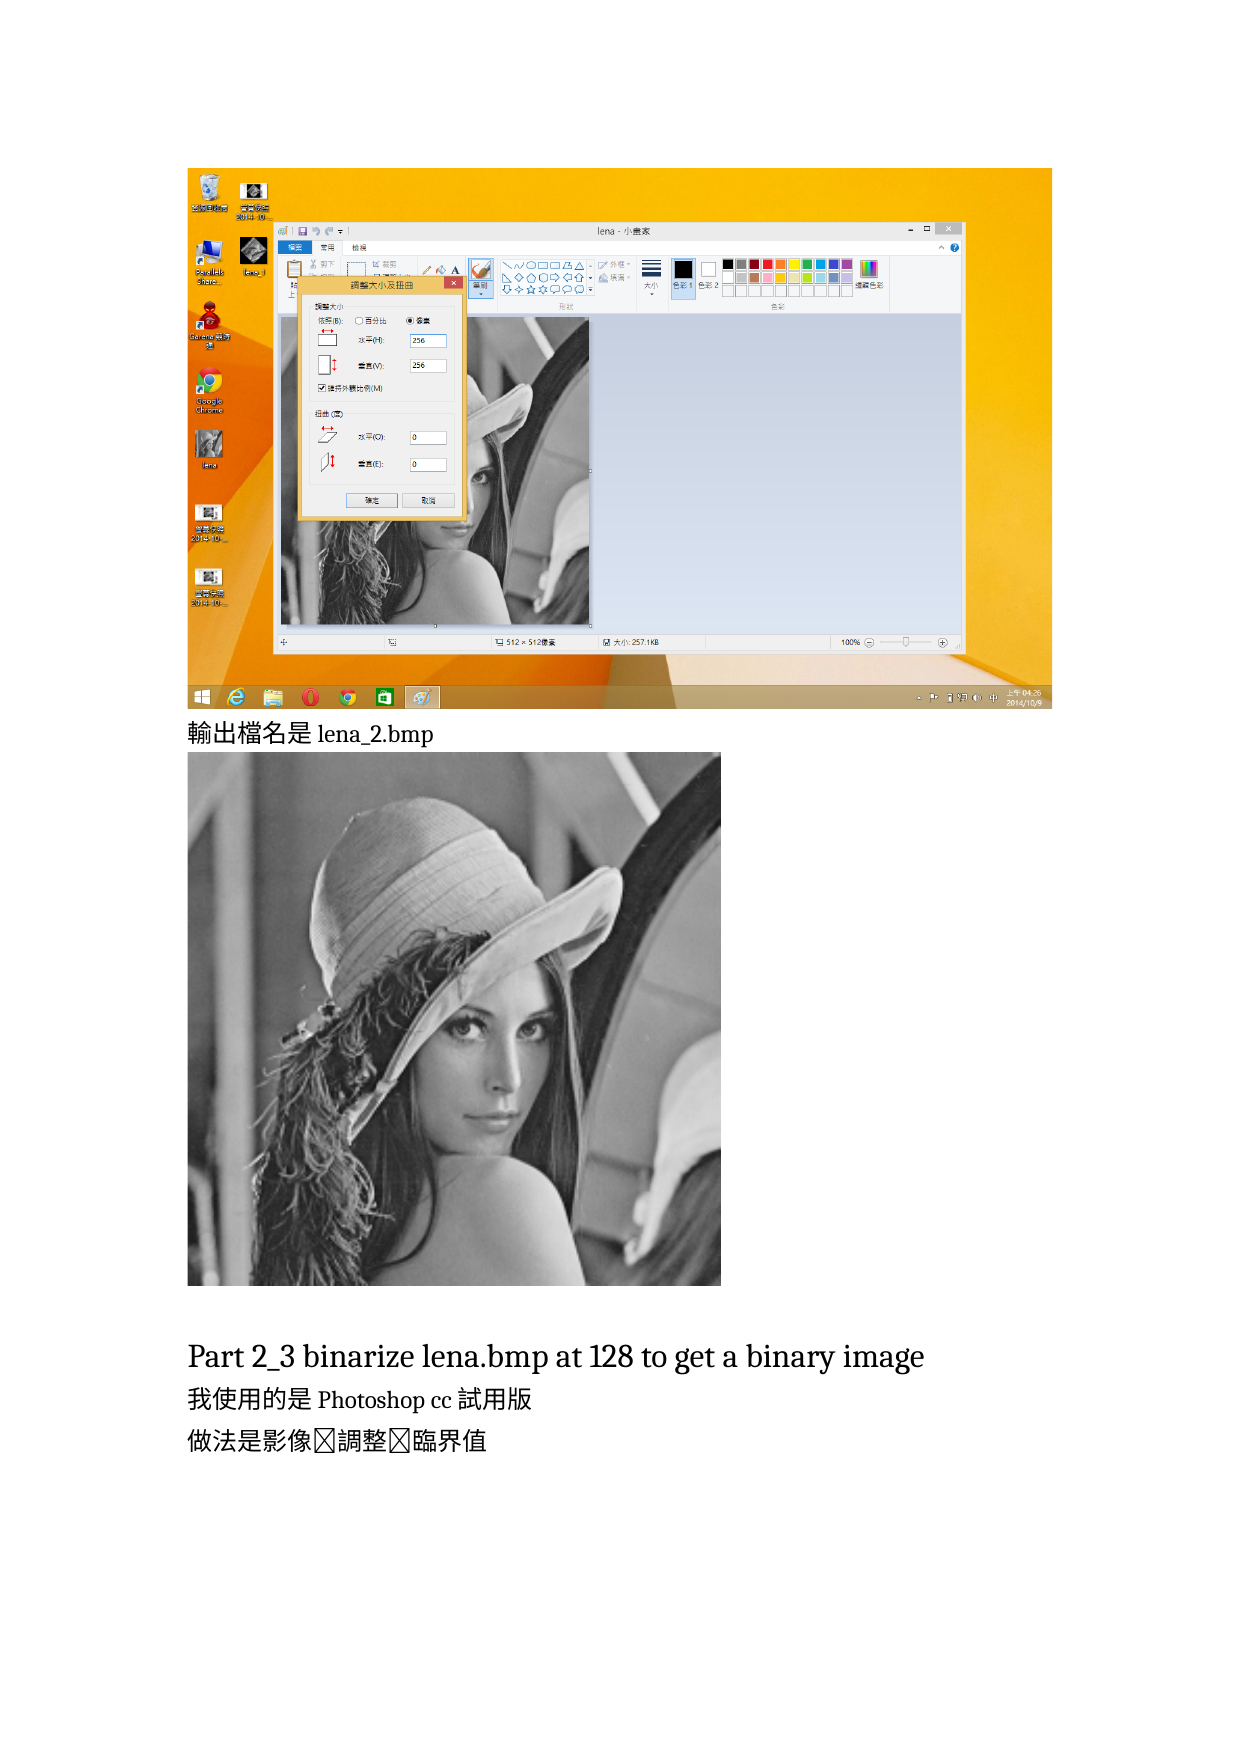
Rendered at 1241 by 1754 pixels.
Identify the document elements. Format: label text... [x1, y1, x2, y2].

text Part 2_3 binarize lena.bmp at 128 to get a binary image [187, 1335, 1053, 1377]
text 我使用的是Photoshop cc 試用版 做法是影像調整臨界值 輸出檔名是lena_3.bmp 以上三張result image皆附在壓縮檔中。 [187, 1377, 1053, 1460]
picture [187, 168, 1053, 709]
picture [187, 752, 721, 1286]
